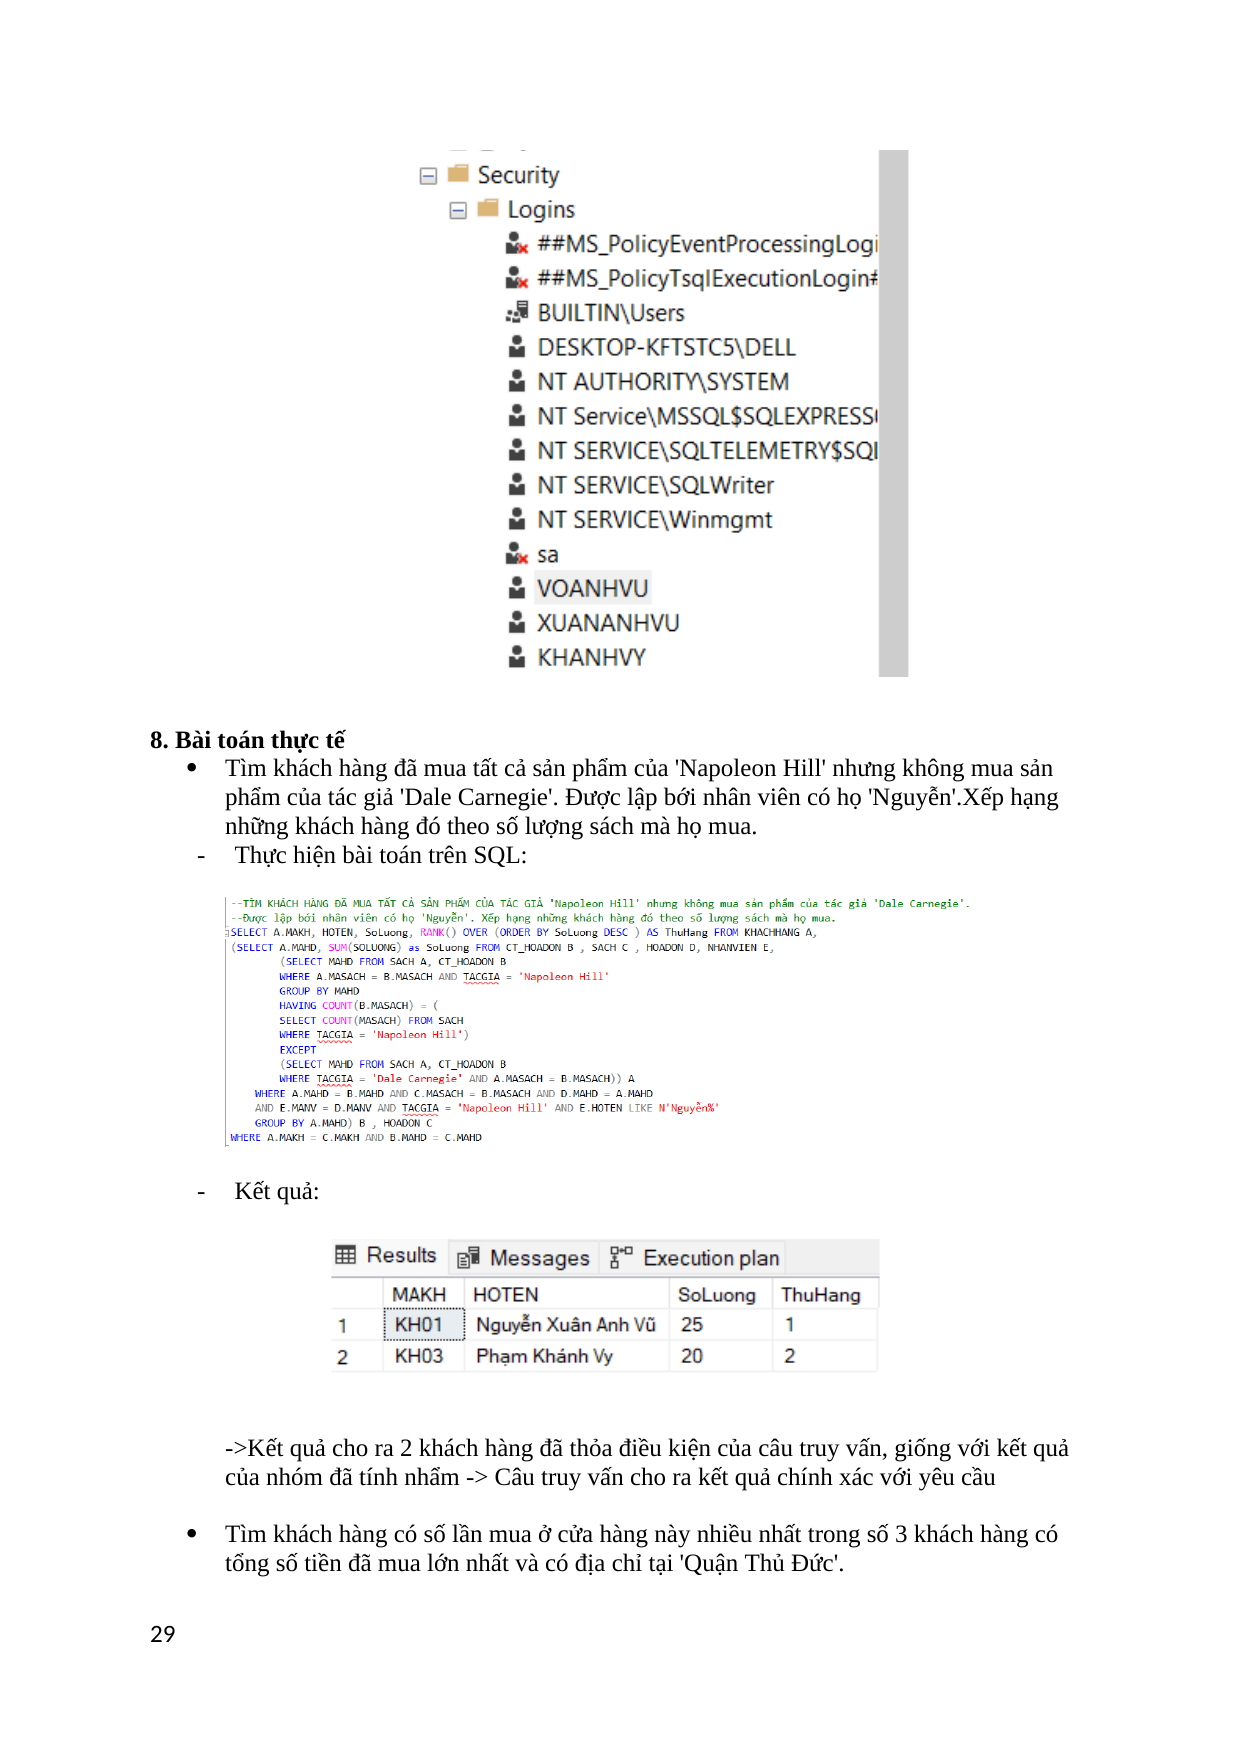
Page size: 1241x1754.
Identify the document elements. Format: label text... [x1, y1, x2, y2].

picture [406, 150, 909, 677]
list Tìm khách hàng đã mua tất cả sản phẩm của 'Napoleon Hill' nhưng không mua sản phẩm của tác giả 'Dale Carnegie'. Được lập bới nhân viên có họ 'Nguyễn'.Xếp hạng những khách hàng đó theo số lượng sách mà họ mua. [187, 753, 1090, 840]
picture [331, 1239, 880, 1374]
list Kết quả: [197, 1176, 1090, 1204]
list Thực hiện bài toán trên SQL: [197, 840, 1090, 868]
list ->Kết quả cho ra 2 khách hàng đã thỏa điều kiện của câu truy vấn, giống với kết quả của nhóm đã tính nhẩm -> Câu truy vấn cho ra kết quả chính xác với yêu cầu [225, 1433, 1090, 1491]
subtitle 8. Bài toán thực tế [150, 725, 1090, 753]
picture [225, 897, 976, 1147]
list Tìm khách hàng có số lần mua ở cửa hàng này nhiều nhất trong số 3 khách hàng có tổng số tiền đã mua lớn nhất và có địa chỉ tại 'Quận Thủ Đức'. [187, 1519, 1090, 1577]
